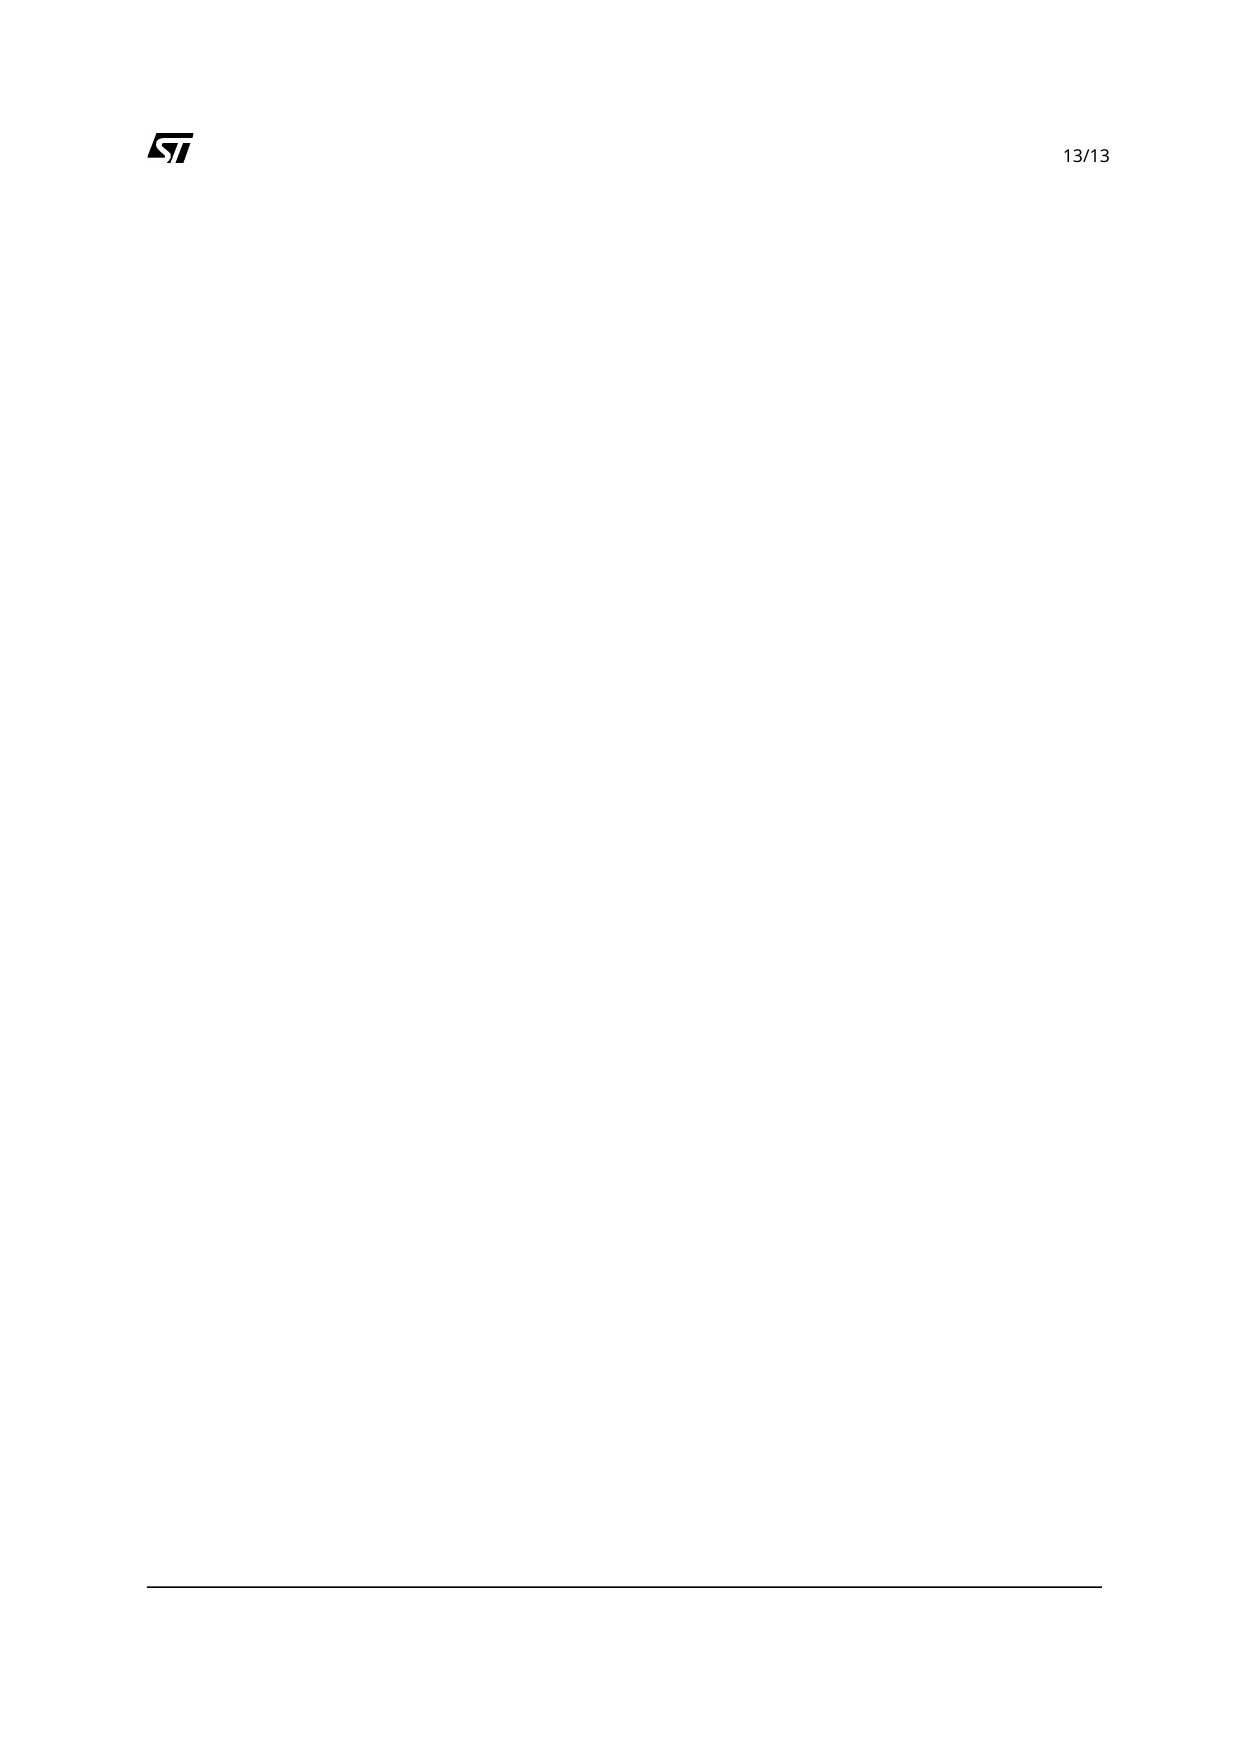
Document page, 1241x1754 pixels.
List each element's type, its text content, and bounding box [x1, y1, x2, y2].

picture [147, 133, 194, 163]
text 13/13 [147, 133, 1115, 168]
